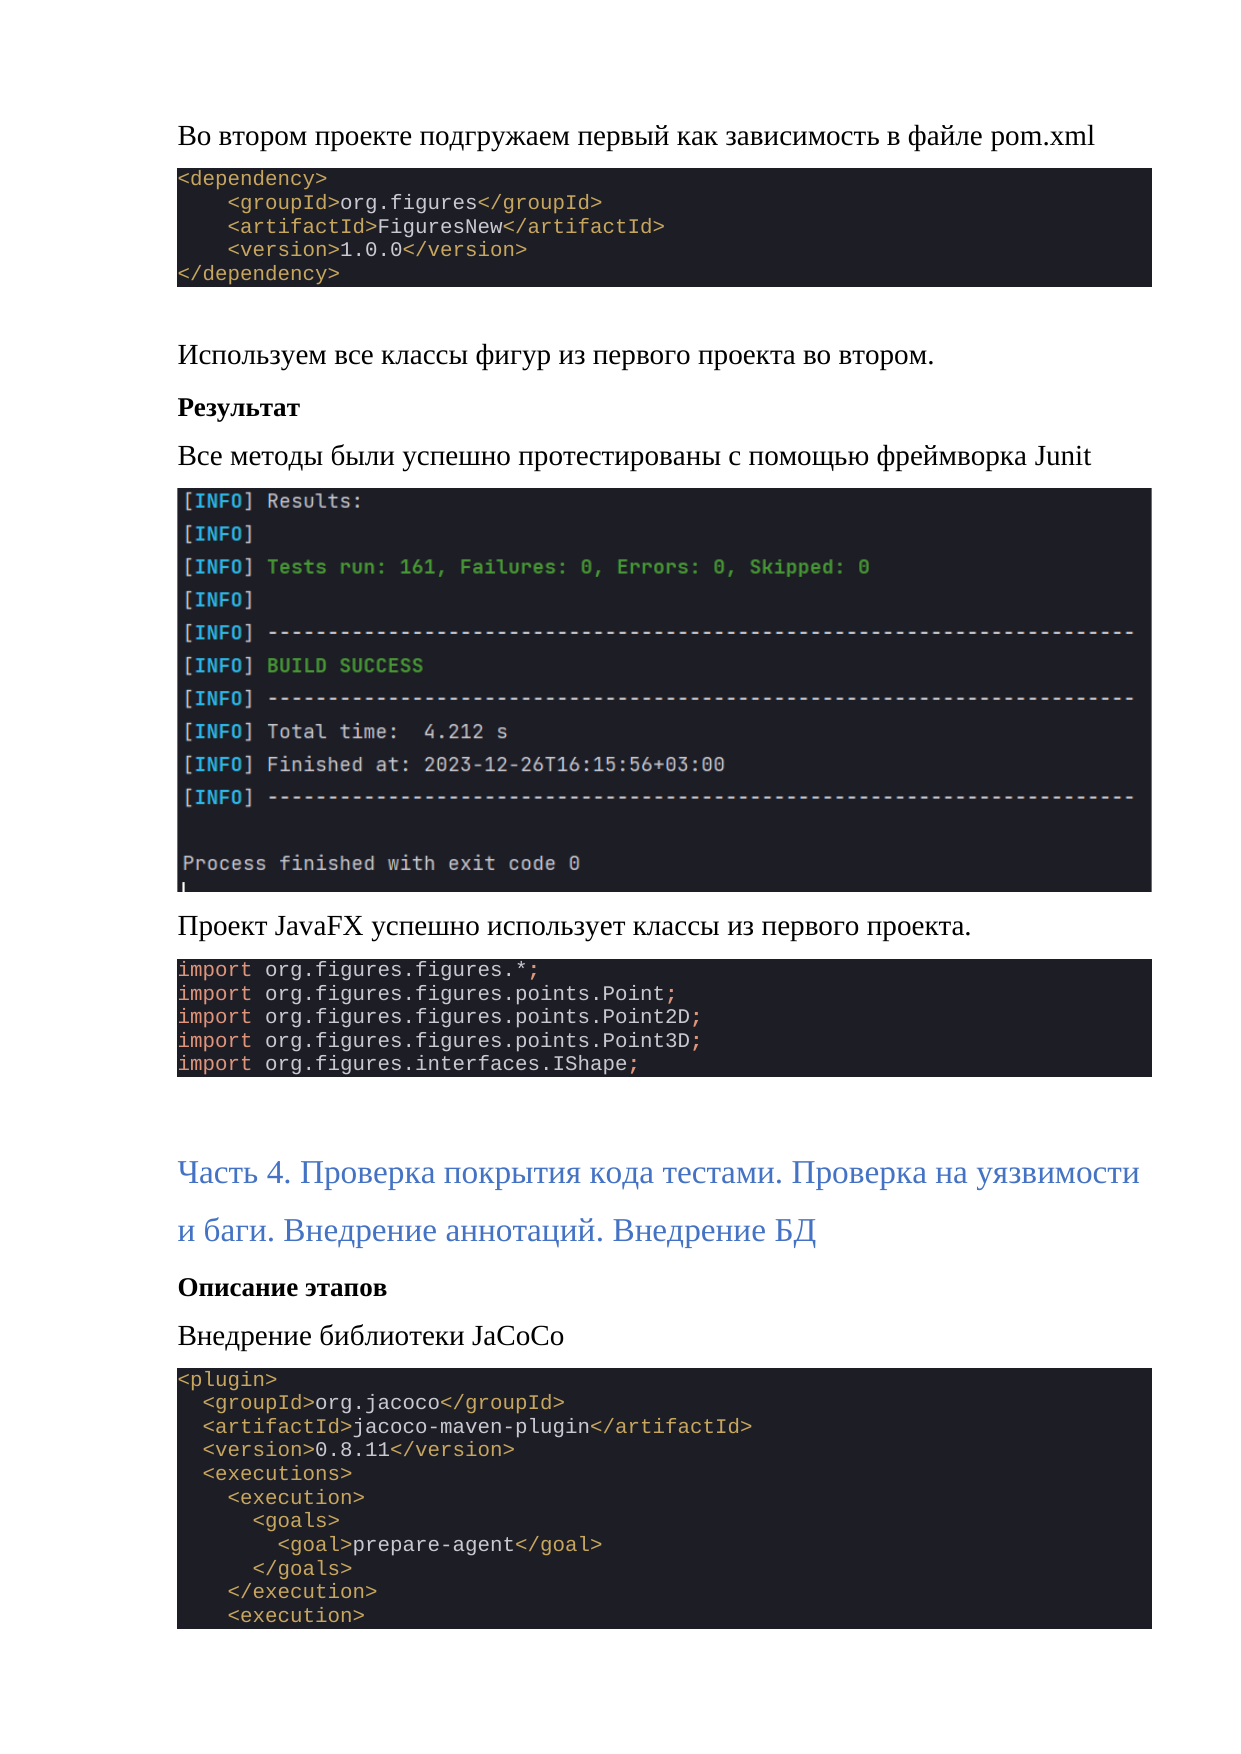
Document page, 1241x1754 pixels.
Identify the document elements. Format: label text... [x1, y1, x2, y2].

subtitle Результат [177, 391, 1152, 423]
picture [177, 488, 1152, 892]
text Внедрение библиотеки JaCoCo [177, 1318, 1152, 1352]
text Все методы были успешно протестированы с помощью фреймворка Junit [177, 438, 1152, 472]
text Проект JavaFX успешно использует классы из первого проекта. [177, 908, 1152, 942]
text Используем все классы фигур из первого проекта во втором. [177, 337, 1152, 371]
subtitle Часть 4. Проверка покрытия кода тестами. Проверка на уязвимости и баги. Внедрение аннотаций. Внедрение БД [177, 1152, 1152, 1248]
subtitle Описание этапов [177, 1272, 1152, 1303]
text <dependency> <groupId>org.figures</groupId> <artifactId>FiguresNew</artifactId> <version>1.0.0</version> </dependency> [177, 168, 1152, 287]
text import org.figures.figures.*; import org.figures.figures.points.Point; import org.figures.figures.points.Point2D; import org.figures.figures.points.Point3D; import org.figures.interfaces.IShape; [177, 959, 1152, 1077]
text Во втором проекте подгружаем первый как зависимость в файле pom.xml [177, 118, 1152, 152]
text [177, 1368, 1152, 1629]
